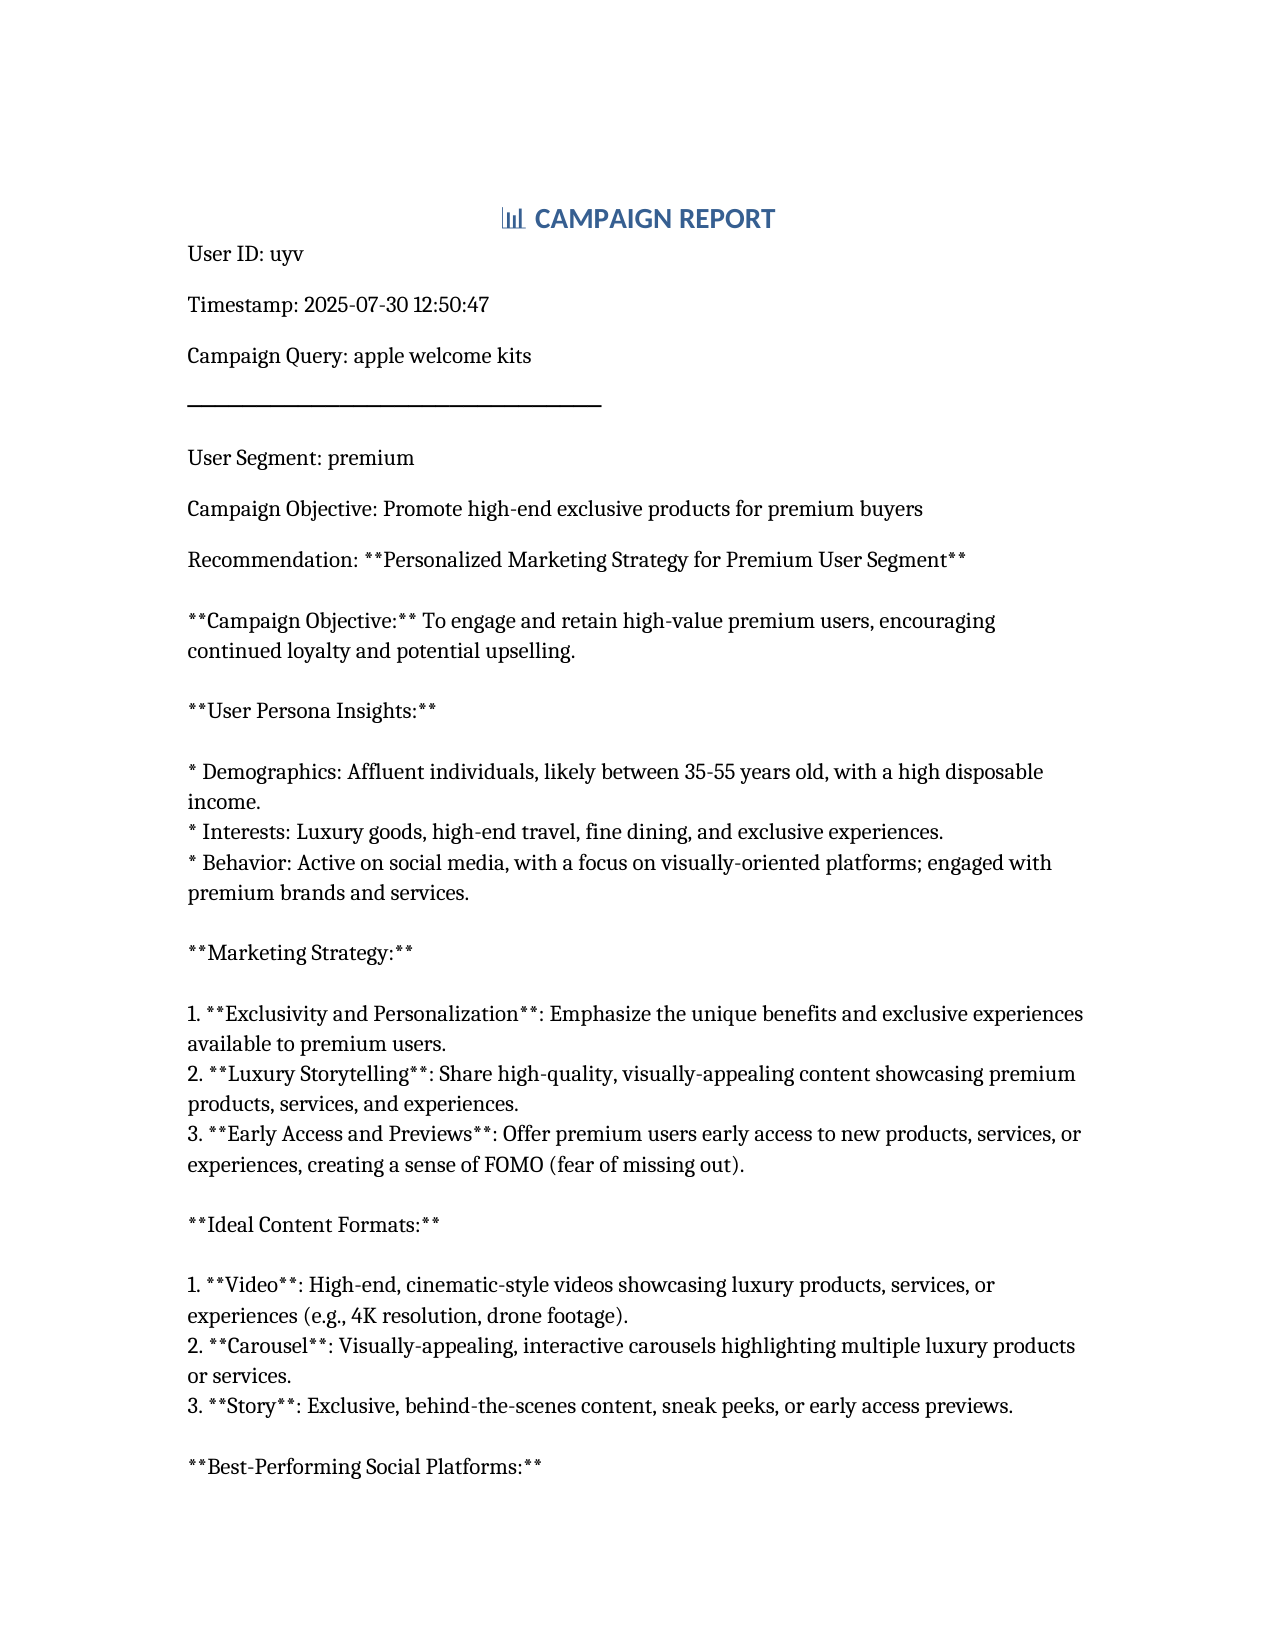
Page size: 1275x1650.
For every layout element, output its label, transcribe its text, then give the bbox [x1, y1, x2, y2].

text Campaign Objective: Promote high-end exclusive products for premium buyers [187, 496, 1087, 522]
text User ID: uyv [187, 241, 1087, 267]
subtitle 📊 CAMPAIGN REPORT [187, 200, 1087, 236]
text User Segment: premium [187, 445, 1087, 471]
text Campaign Query: apple welcome kits [187, 343, 1087, 369]
text Timestamp: 2025-07-30 12:50:47 [187, 292, 1087, 318]
text ────────────────────────────── [187, 394, 1087, 420]
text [187, 547, 1087, 1480]
